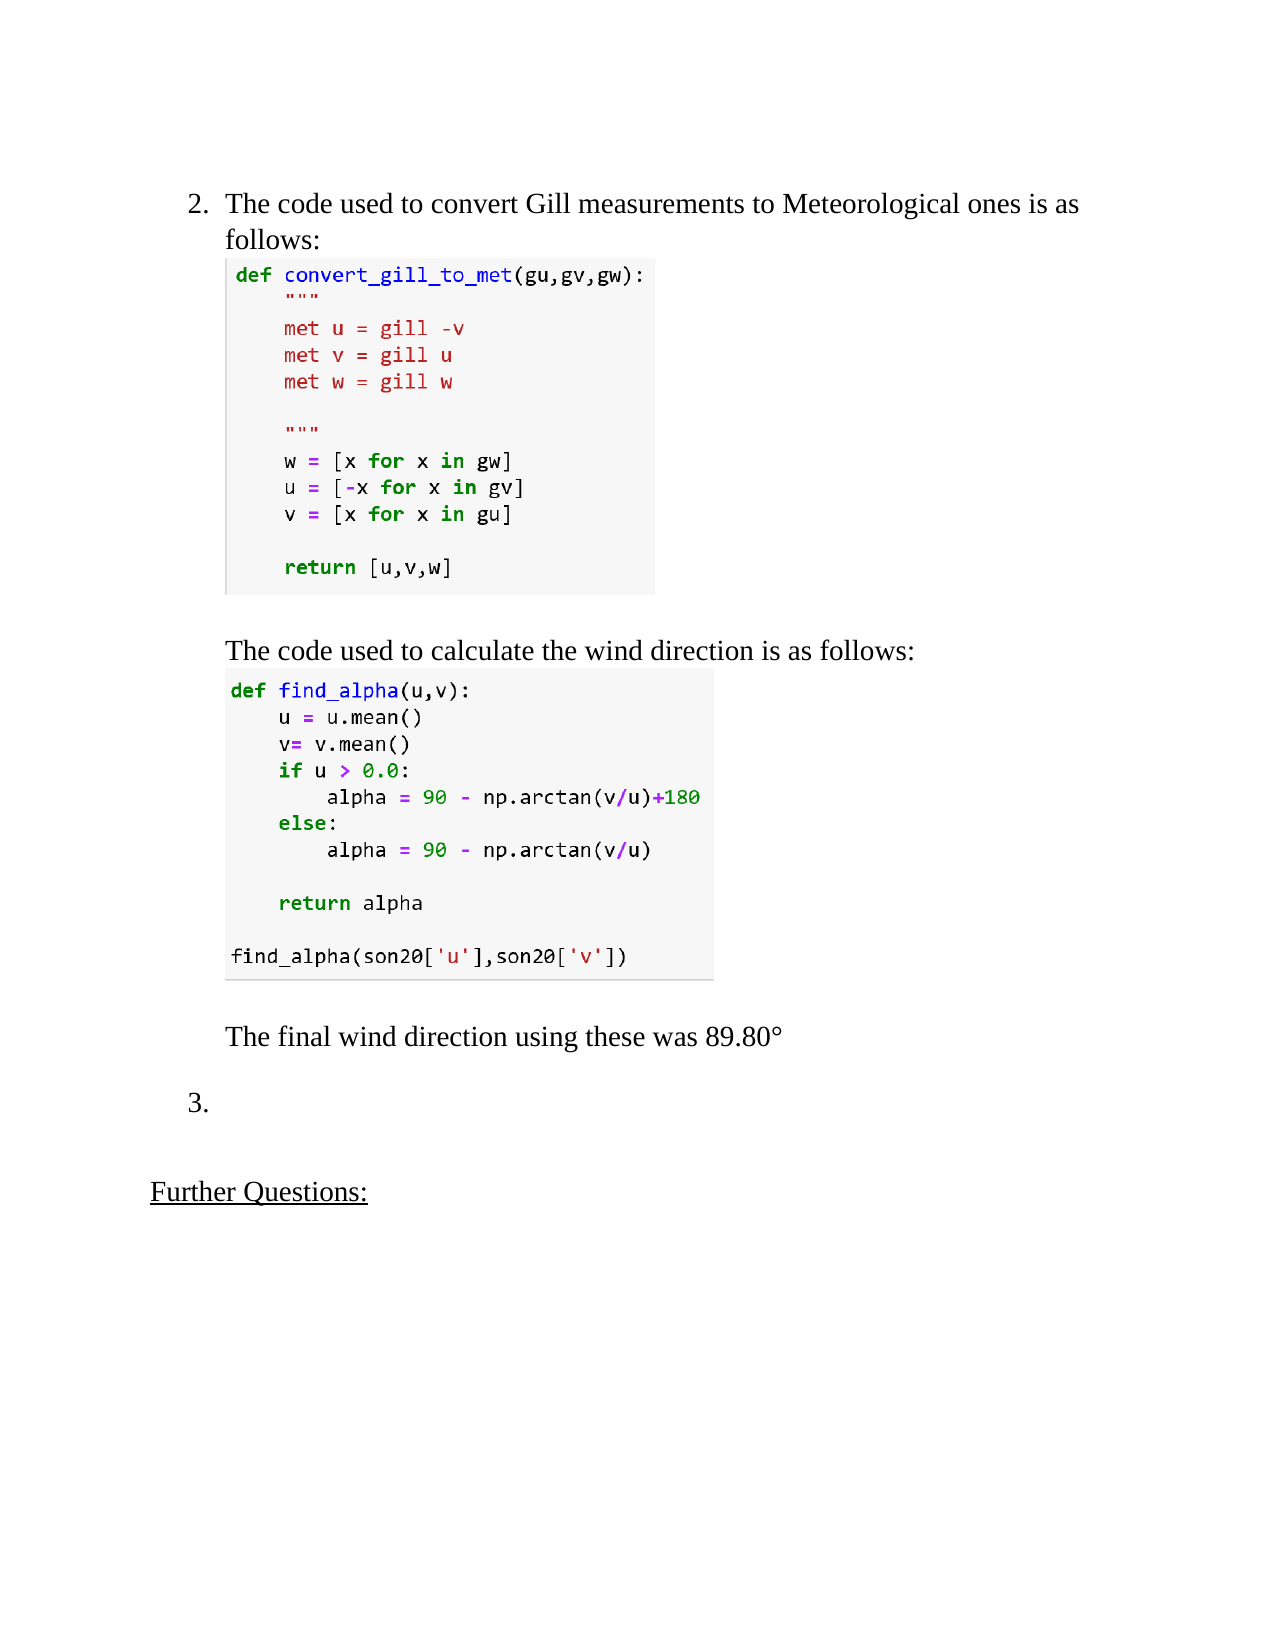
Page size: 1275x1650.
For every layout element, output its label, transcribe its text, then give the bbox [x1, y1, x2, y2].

list The code used to convert Gill measurements to Meteorological ones is as follows: [187, 186, 1125, 256]
list The code used to calculate the wind direction is as follows: [225, 633, 1125, 666]
text Further Questions: [150, 1174, 1125, 1208]
list The final wind direction using these was 89.80° [225, 1019, 1125, 1052]
picture [225, 258, 656, 595]
picture [225, 668, 714, 981]
